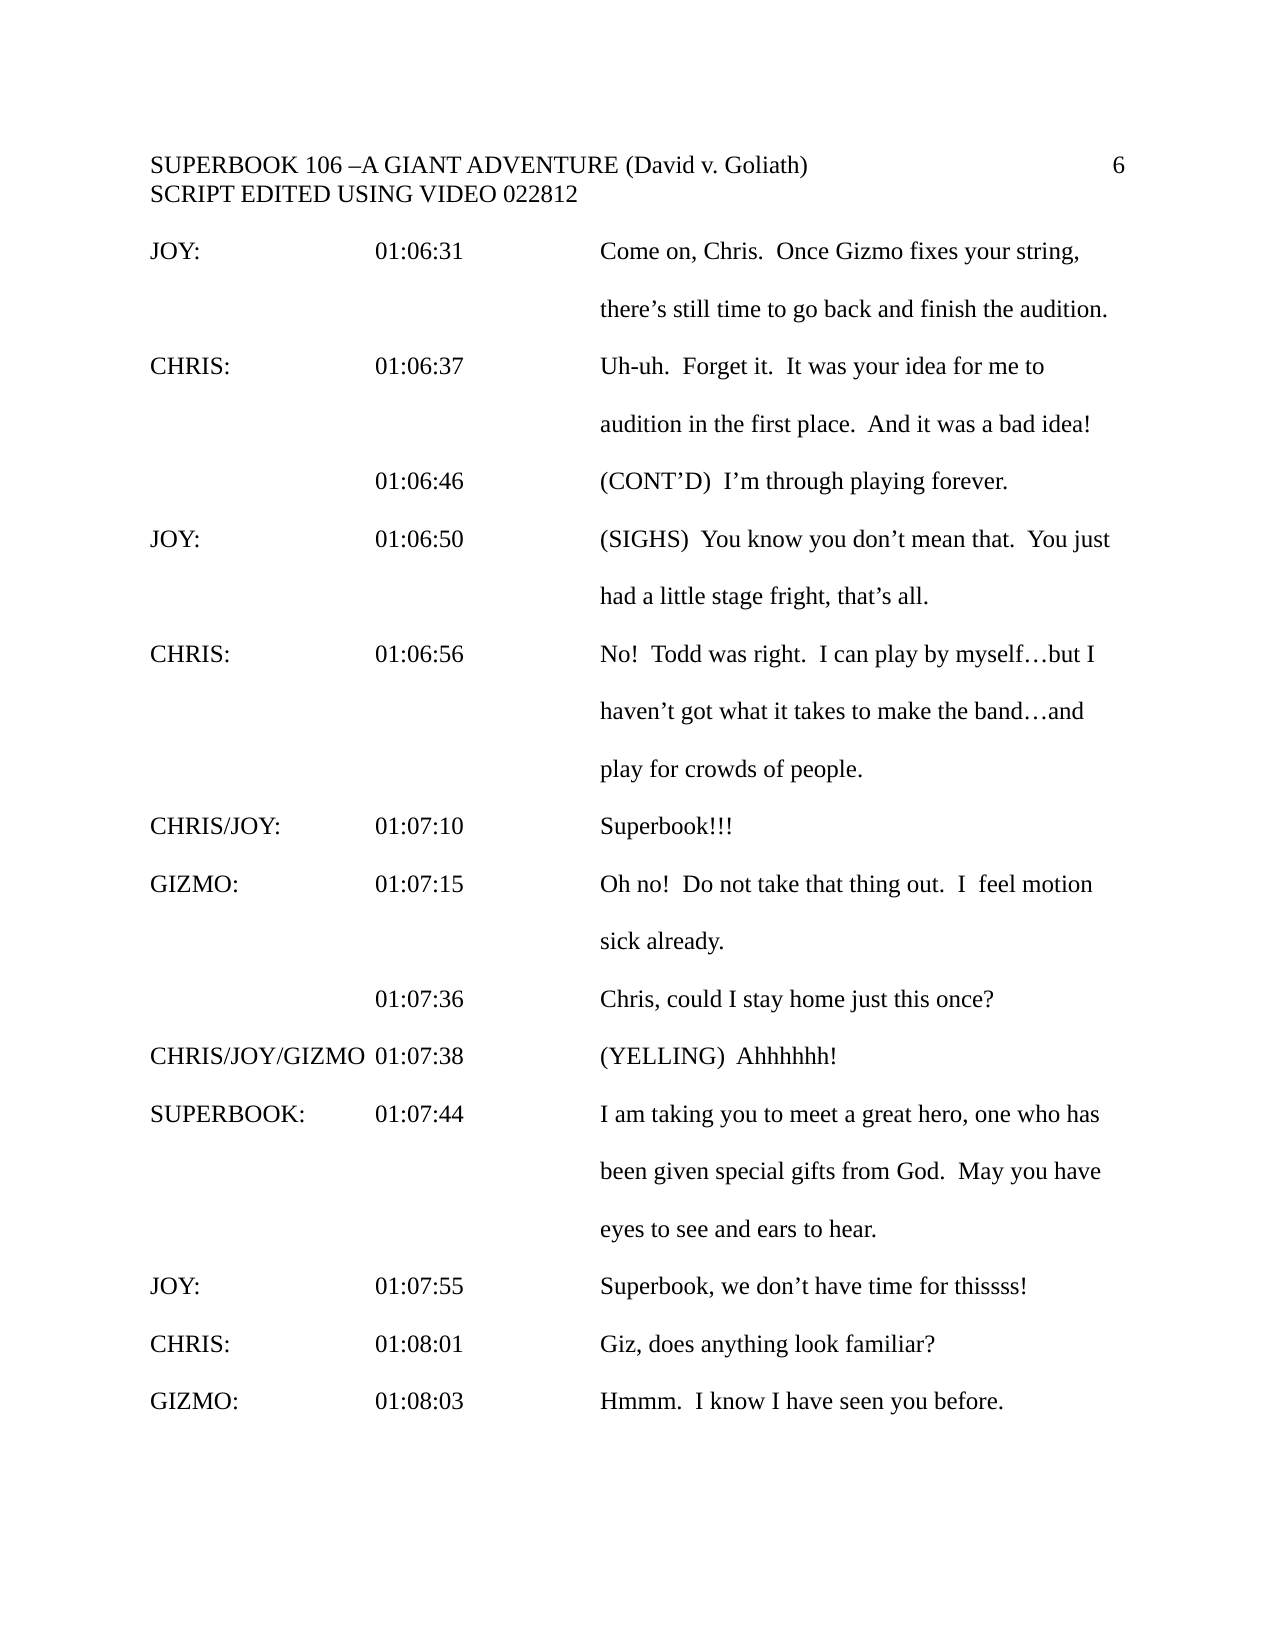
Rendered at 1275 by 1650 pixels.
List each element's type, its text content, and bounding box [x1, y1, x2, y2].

text JOY: 01:07:55 Superbook, we don’t have time for thissss! [150, 1271, 1125, 1300]
text CHRIS: 01:08:01 Giz, does anything look familiar? [150, 1329, 1125, 1357]
text JOY: 01:06:50 (SIGHS) You know you don’t mean that. You just had a little stage fright, that’s all. [150, 524, 1125, 610]
text CHRIS/JOY: 01:07:10 Superbook!!! [150, 811, 1125, 840]
text CHRIS: 01:06:37 Uh-uh. Forget it. It was your idea for me to audition in the first place. And it was a bad idea! [150, 351, 1125, 437]
text GIZMO: 01:07:15 Oh no! Do not take that thing out. I feel motion sick already. [150, 869, 1125, 955]
text CHRIS: 01:06:56 No! Todd was right. I can play by myself…but I haven’t got what it takes to make the band…and play for crowds of people. [150, 639, 1125, 782]
text GIZMO: 01:08:03 Hmmm. I know I have seen you before. [150, 1386, 1125, 1415]
text SUPERBOOK: 01:07:44 I am taking you to meet a great hero, one who has been given special gifts from God. May you have eyes to see and ears to hear. [150, 1099, 1125, 1242]
text 01:06:46 (CONT’D) I’m through playing forever. [150, 466, 1125, 495]
text JOY: 01:06:31 Come on, Chris. Once Gizmo fixes your string, there’s still time to go back and finish the audition. [150, 236, 1125, 322]
text CHRIS/JOY/GIZMO 01:07:38 (YELLING) Ahhhhhh! [150, 1041, 1125, 1070]
text 01:07:36 Chris, could I stay home just this once? [150, 984, 1125, 1012]
